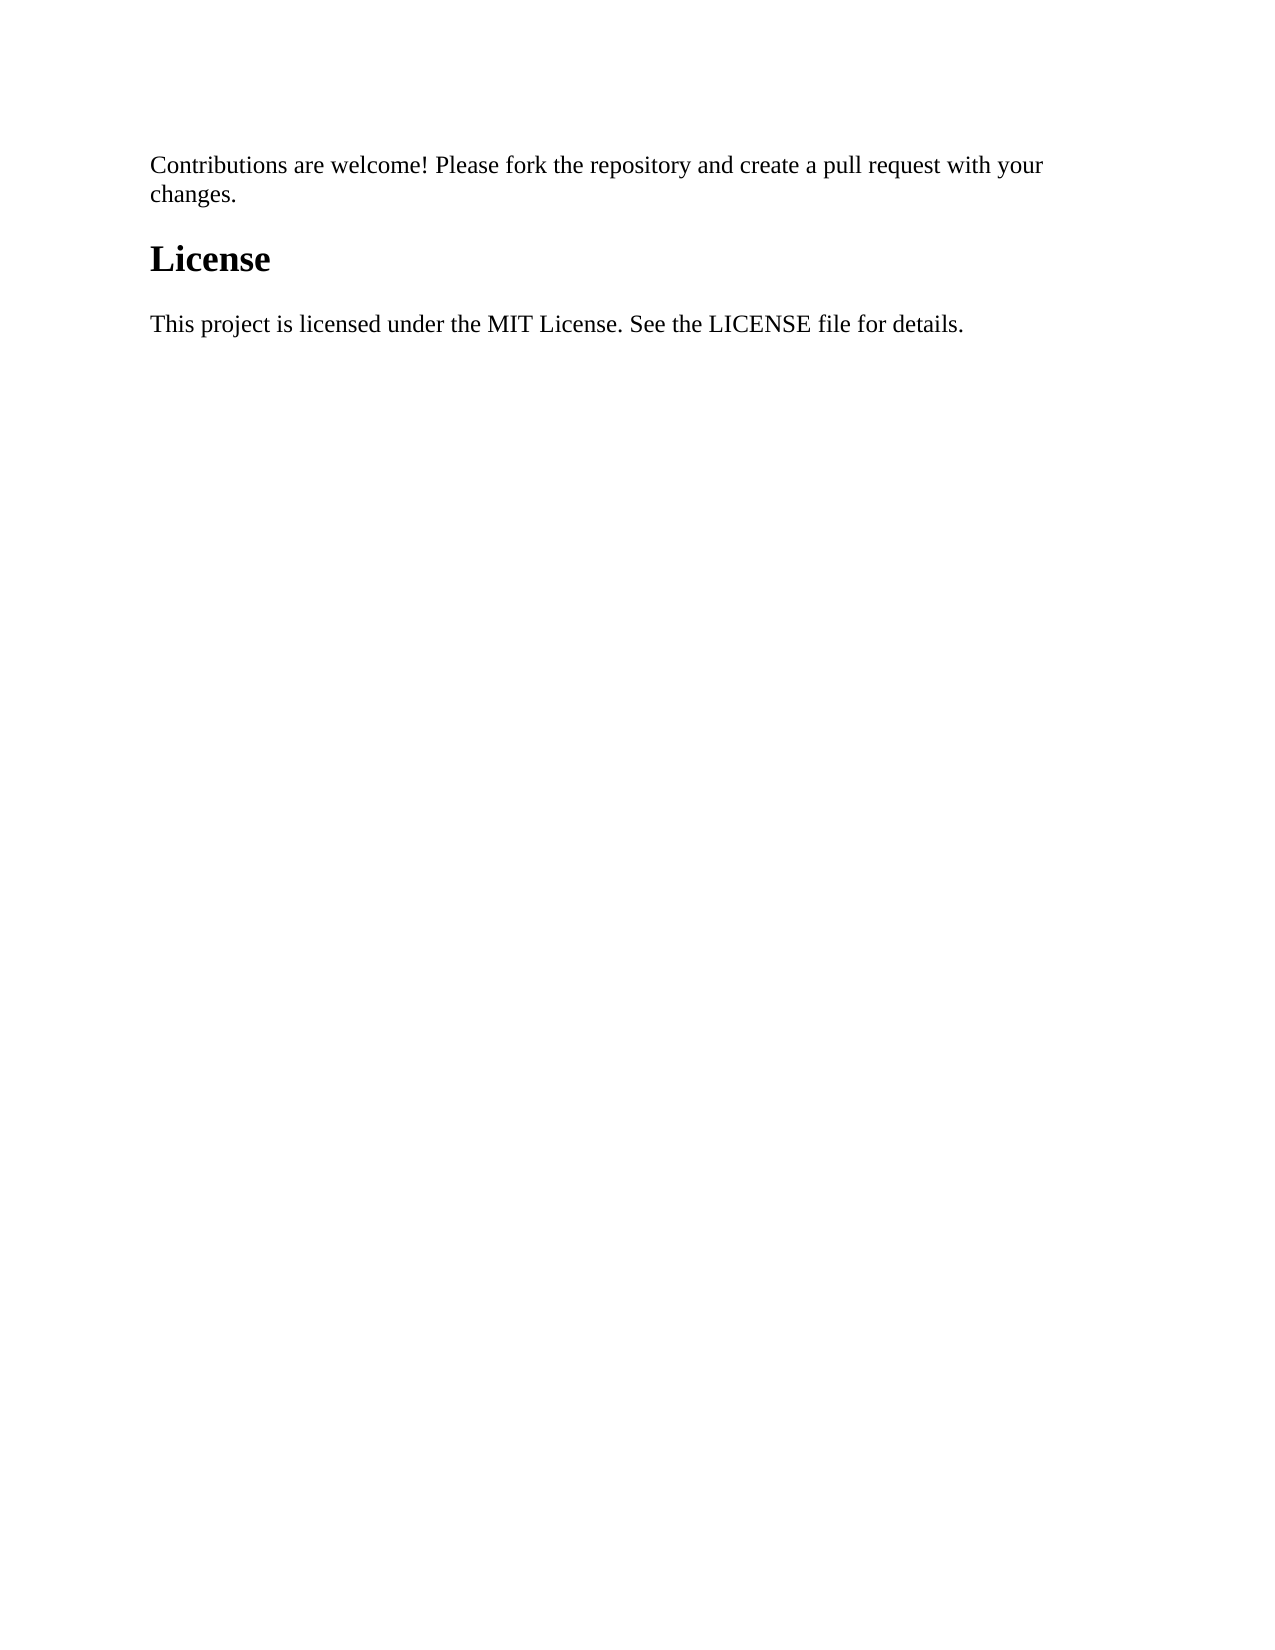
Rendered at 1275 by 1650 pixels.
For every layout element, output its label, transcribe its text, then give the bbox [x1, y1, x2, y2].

text Contributions are welcome! Please fork the repository and create a pull request with your changes. [150, 150, 1125, 207]
text This project is licensed under the MIT License. See the LICENSE file for details. [150, 309, 1125, 338]
text License [150, 237, 1125, 280]
